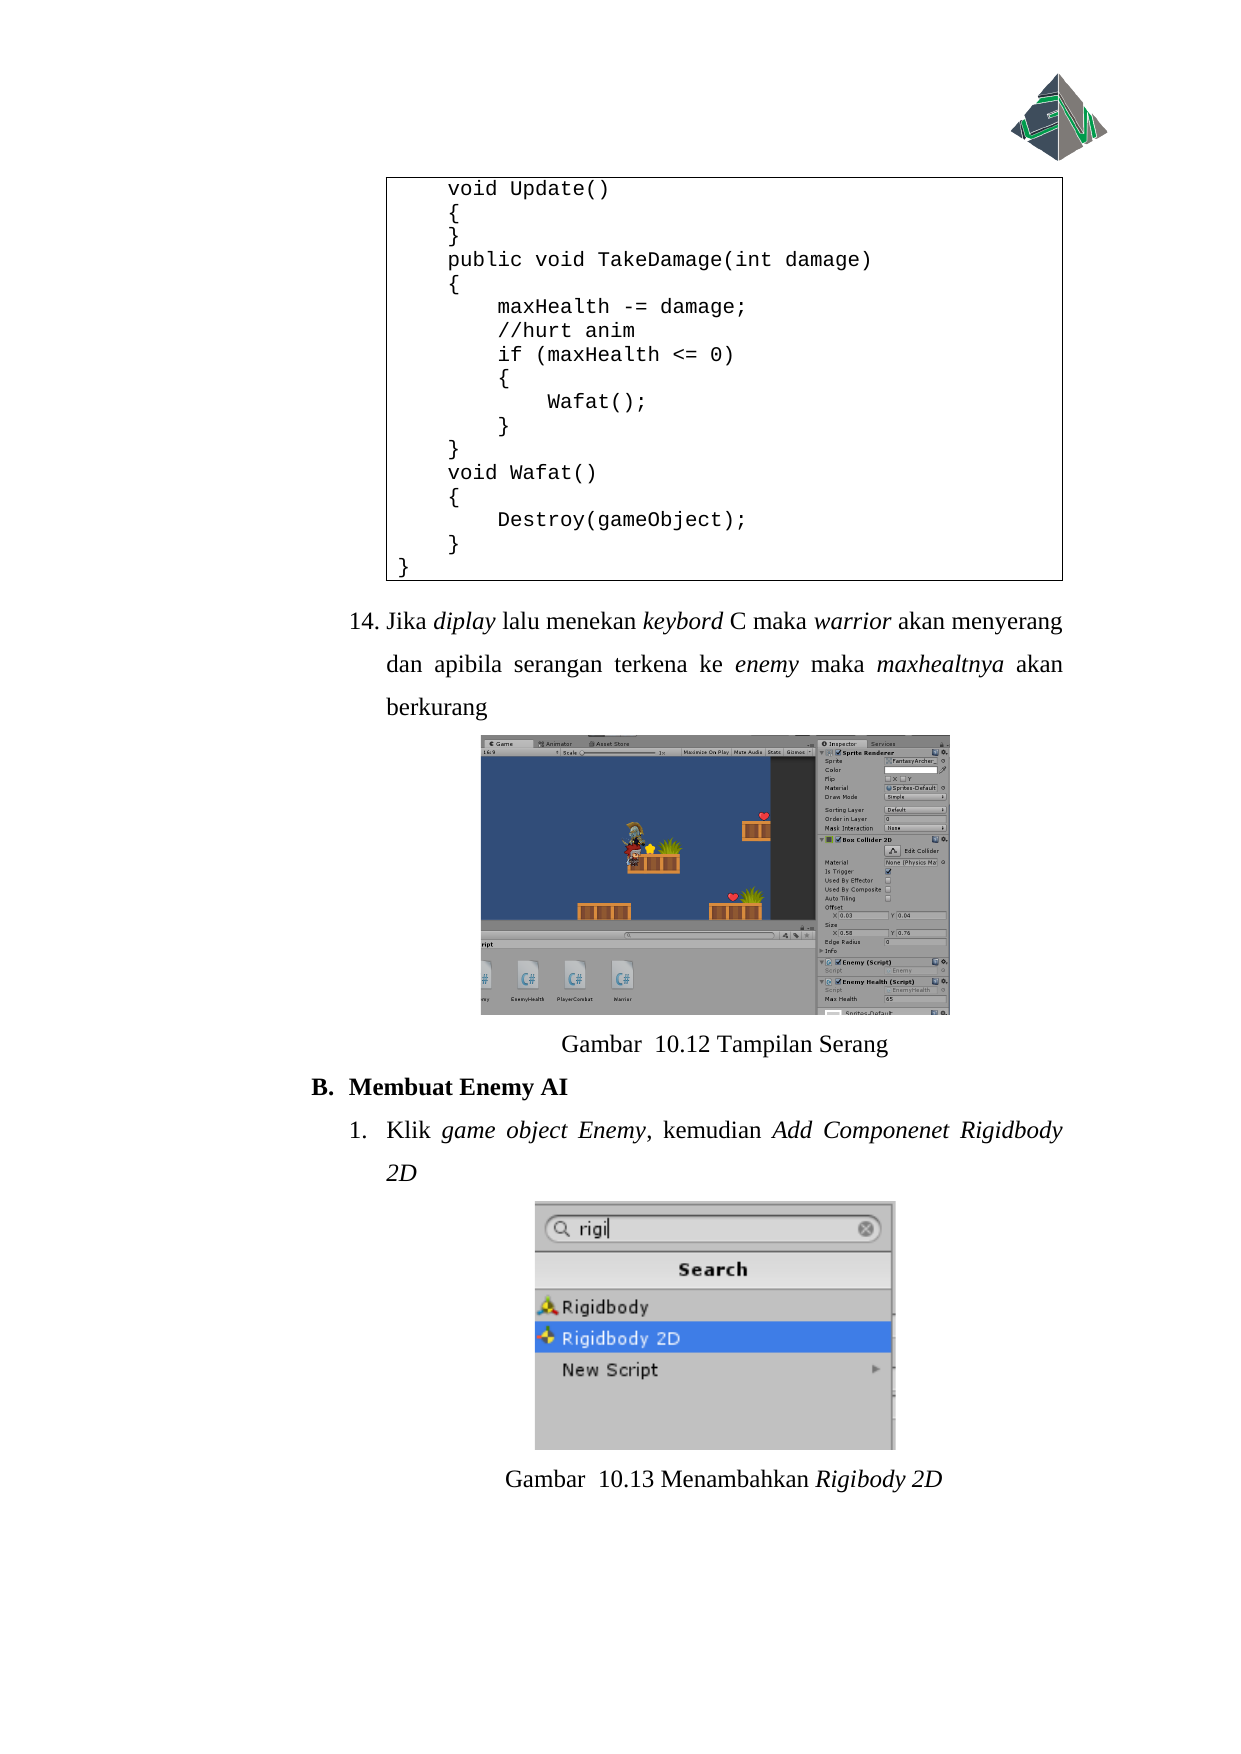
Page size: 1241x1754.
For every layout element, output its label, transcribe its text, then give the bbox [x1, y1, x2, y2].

list Membuat Enemy AI [311, 1072, 1063, 1101]
picture [534, 1201, 896, 1450]
subtitle 10.13 Menambahkan Rigibody 2D [236, 1464, 1063, 1493]
picture [480, 735, 950, 1015]
list Jika diplay lalu menekan keybord C maka warrior akan menyerang dan apibila serangan terkena ke enemy maka maxhealtnya akan berkurang [349, 606, 1063, 721]
subtitle 10.12 Tampilan Serang [236, 1029, 1063, 1058]
picture [1010, 73, 1108, 161]
list Klik game object Enemy, kemudian Add Componenet Rigidbody 2D [349, 1115, 1063, 1187]
